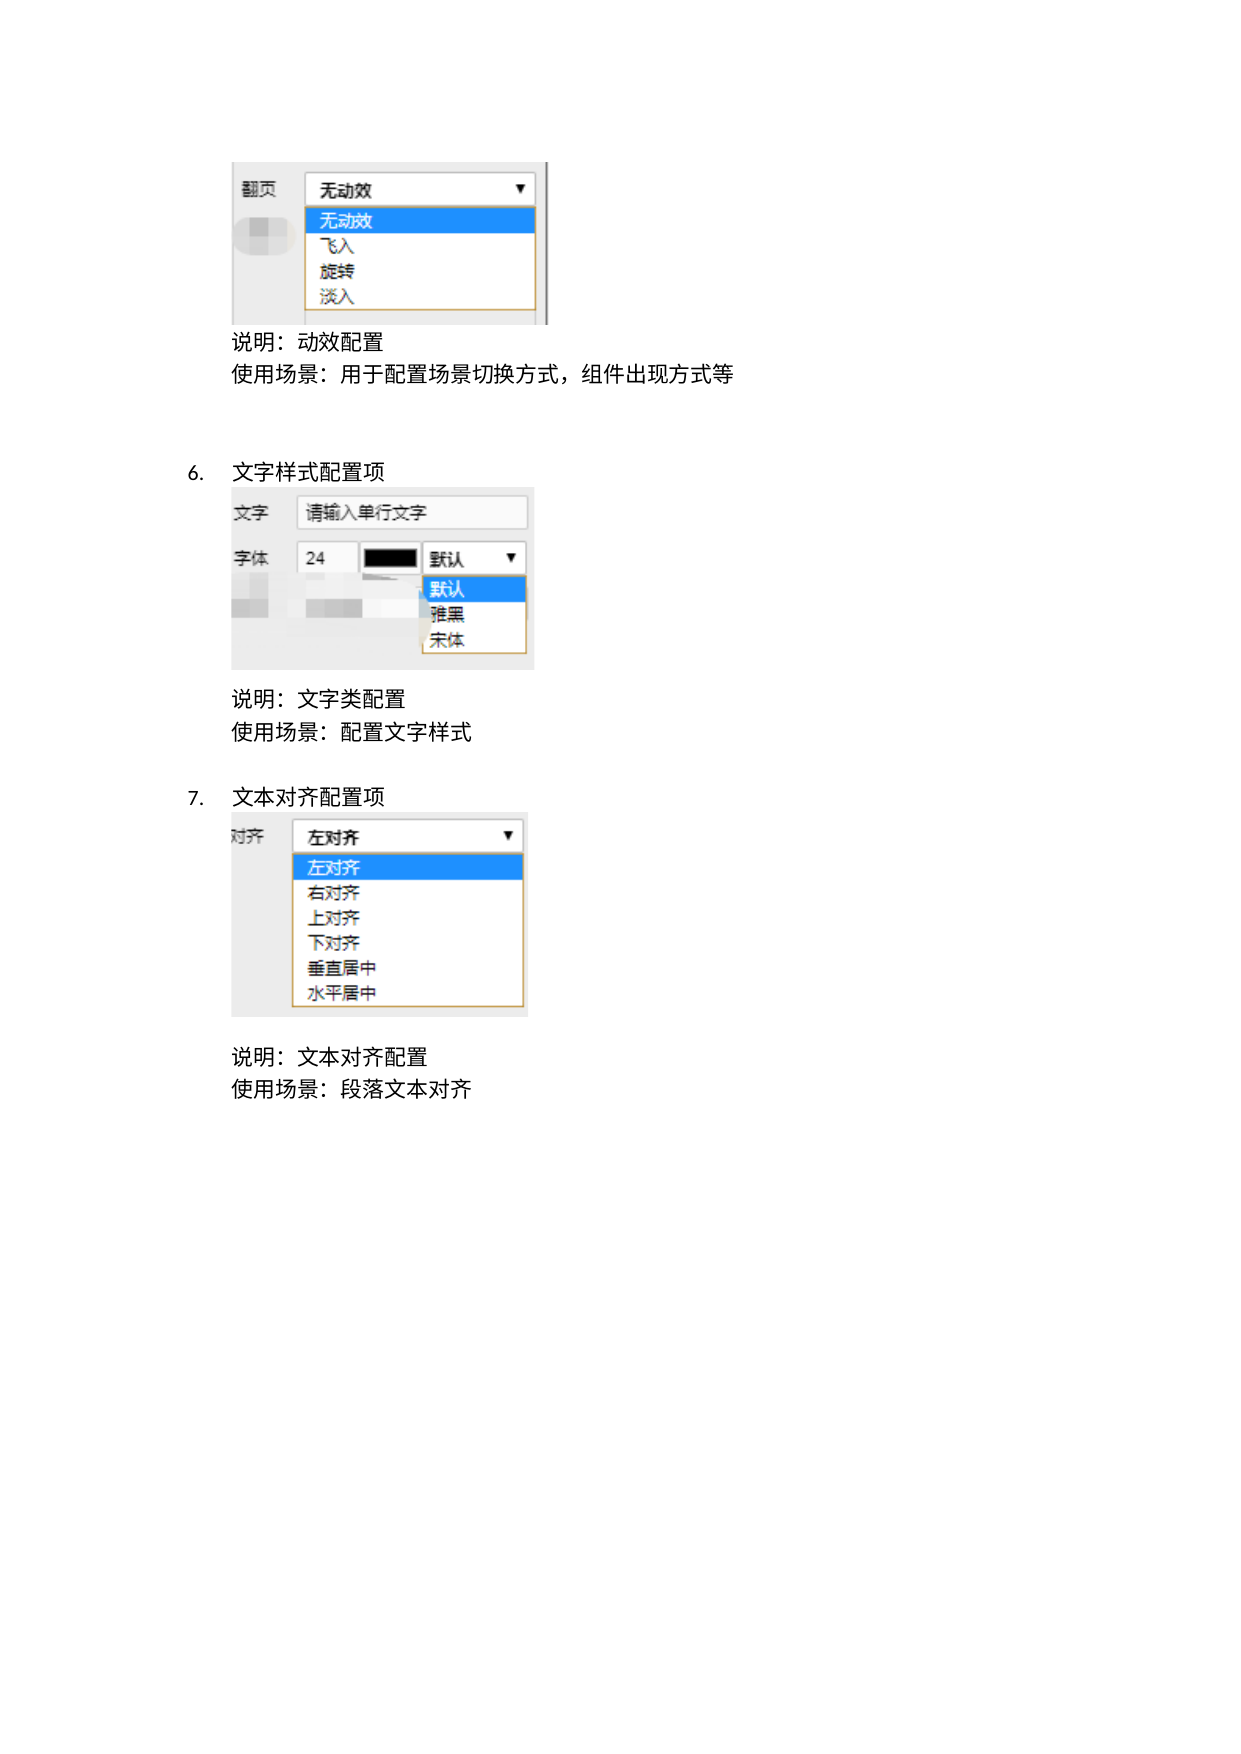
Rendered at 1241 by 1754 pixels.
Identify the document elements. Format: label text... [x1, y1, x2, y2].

list 说明：动效配置 [187, 324, 1053, 357]
picture [231, 812, 529, 1017]
list 文字样式配置项 [187, 454, 1053, 487]
list 说明：文字类配置 [187, 682, 1053, 714]
picture [231, 487, 535, 670]
list 使用场景：段落文本对齐 [187, 1072, 1053, 1104]
list 说明：文本对齐配置 [187, 1039, 1053, 1072]
list 文本对齐配置项 [187, 779, 1053, 812]
picture [231, 162, 549, 325]
list 使用场景：配置文字样式 [187, 714, 1053, 747]
list 使用场景：用于配置场景切换方式，组件出现方式等 [187, 357, 1053, 389]
